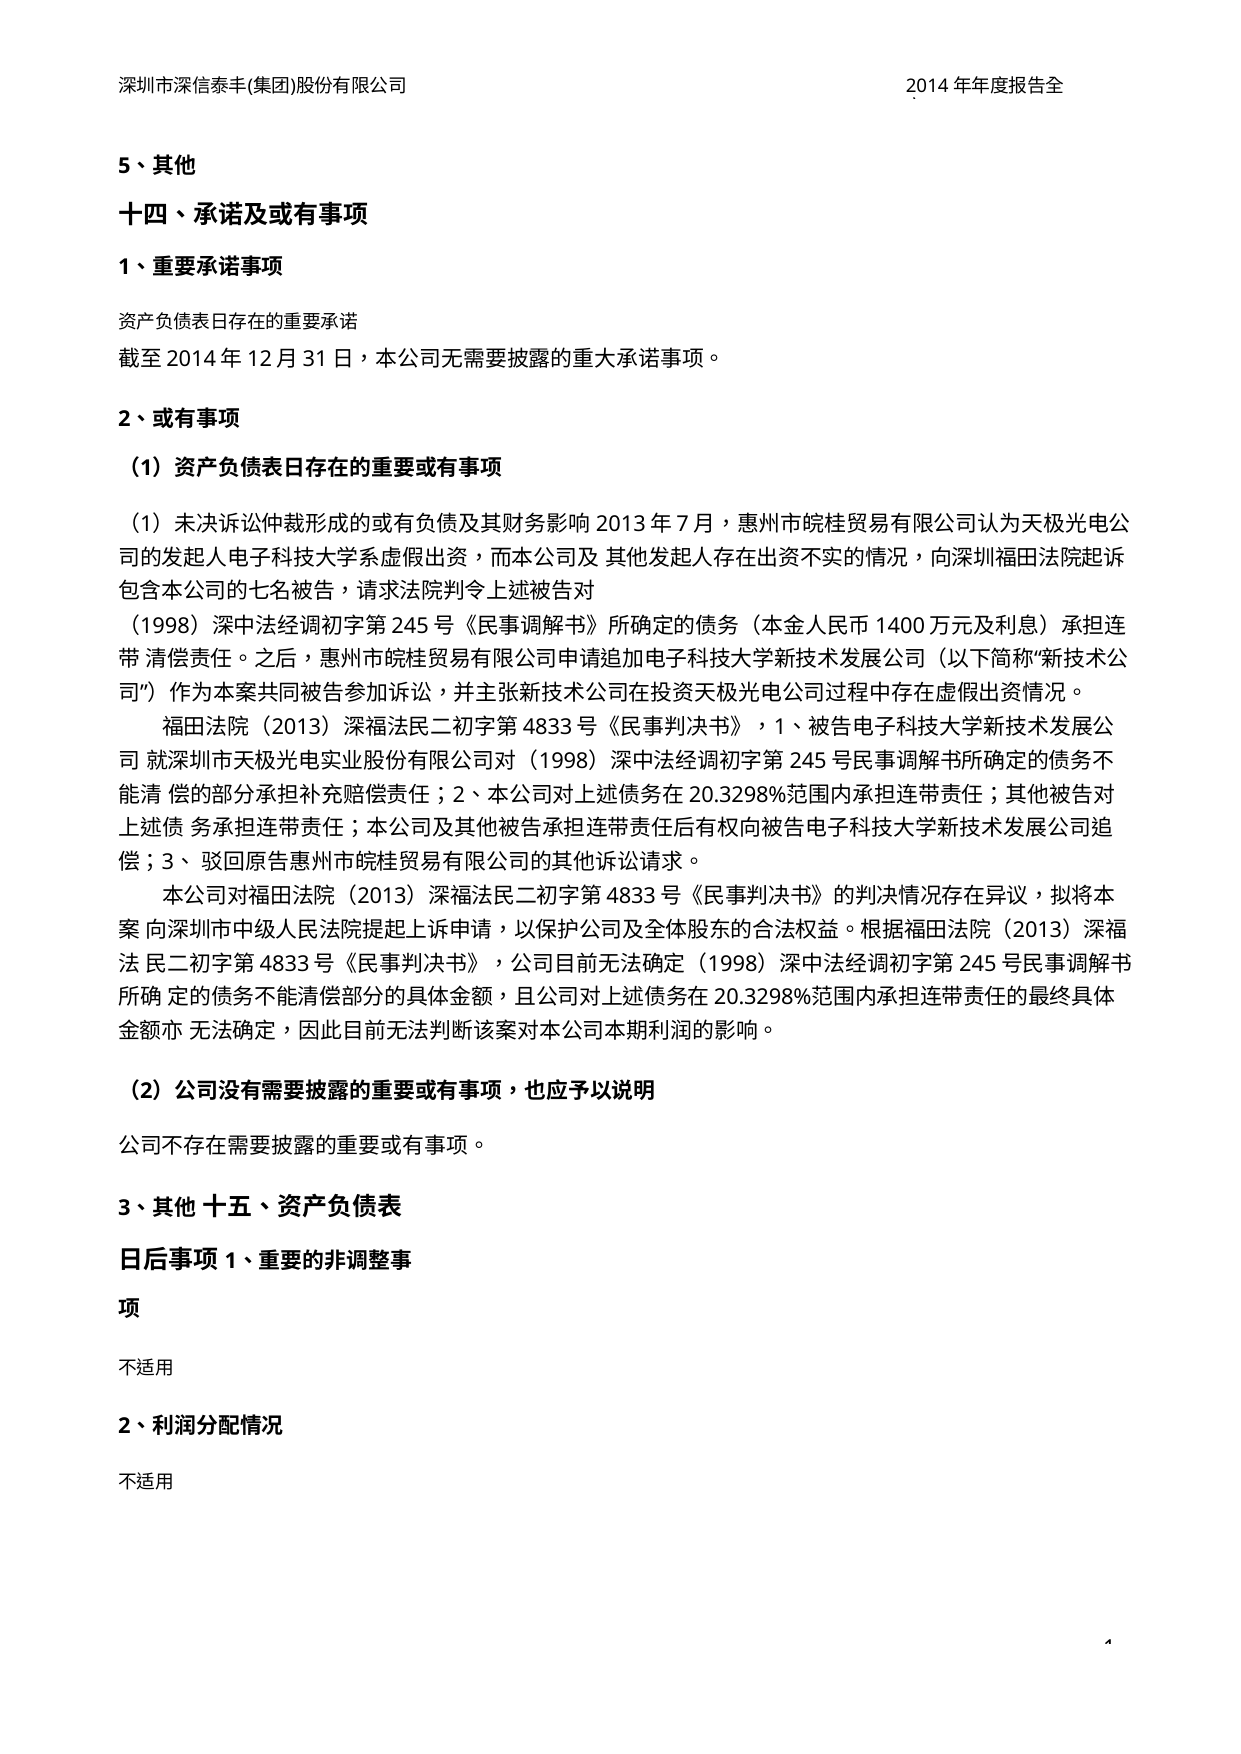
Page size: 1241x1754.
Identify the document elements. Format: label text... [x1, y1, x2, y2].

text 资产负债表日存在的重要承诺 [118, 308, 1134, 334]
subtitle 2、或有事项 [118, 403, 1134, 432]
subtitle （2）公司没有需要披露的重要或有事项，也应予以说明 [118, 1075, 1134, 1104]
text 不适用 [118, 1354, 1134, 1380]
text （1）未决诉讼仲裁形成的或有负债及其财务影响 2013年7月，惠州市皖桂贸易有限公司认为天极光电公司的发起人电子科技大学系虚假出资，而本公司及 其他发起人存在出资不实的情况，向深圳福田法院起诉包含本公司的七名被告，请求法院判令上述被告对 [118, 508, 1134, 605]
subtitle 2、利润分配情况 [118, 1410, 1134, 1440]
text 公司不存在需要披露的重要或有事项。 [118, 1130, 1134, 1160]
text 截至2014年12月31日，本公司无需要披露的重大承诺事项。 [118, 343, 1134, 373]
text 不适用 [118, 1468, 1134, 1494]
subtitle （1）资产负债表日存在的重要或有事项 [118, 452, 1134, 482]
subtitle 1、重要承诺事项 [118, 251, 1134, 281]
text 福田法院（2013）深福法民二初字第4833号《民事判决书》，1、被告电子科技大学新技术发展公司 就深圳市天极光电实业股份有限公司对（1998）深中法经调初字第245号民事调解书所确定的债务不能清 偿的部分承担补充赔偿责任；2、本公司对上述债务在20.3298%范围内承担连带责任；其他被告对上述债 务承担连带责任；本公司及其他被告承担连带责任后有权向被告电子科技大学新技术发展公司追偿；3、 驳回原告惠州市皖桂贸易有限公司的其他诉讼请求。 [118, 711, 1115, 876]
text 3、其他 十五、资产负债表日后事项 1、重要的非调整事项 [118, 1189, 421, 1322]
text （1998）深中法经调初字第245号《民事调解书》所确定的债务（本金人民币1400万元及利息）承担连带 清偿责任。之后，惠州市皖桂贸易有限公司申请追加电子科技大学新技术发展公司（以下简称“新技术公 司”）作为本案共同被告参加诉讼，并主张新技术公司在投资天极光电公司过程中存在虚假出资情况。 [118, 609, 1134, 707]
text 本公司对福田法院（2013）深福法民二初字第4833号《民事判决书》的判决情况存在异议，拟将本案 向深圳市中级人民法院提起上诉申请，以保护公司及全体股东的合法权益。根据福田法院（2013）深福法 民二初字第4833号《民事判决书》，公司目前无法确定（1998）深中法经调初字第245号民事调解书所确 定的债务不能清偿部分的具体金额，且公司对上述债务在20.3298%范围内承担连带责任的最终具体金额亦 无法确定，因此目前无法判断该案对本公司本期利润的影响。 [118, 880, 1134, 1044]
subtitle 5、其他 [118, 145, 1134, 180]
subtitle 十四、承诺及或有事项 [118, 197, 1134, 231]
